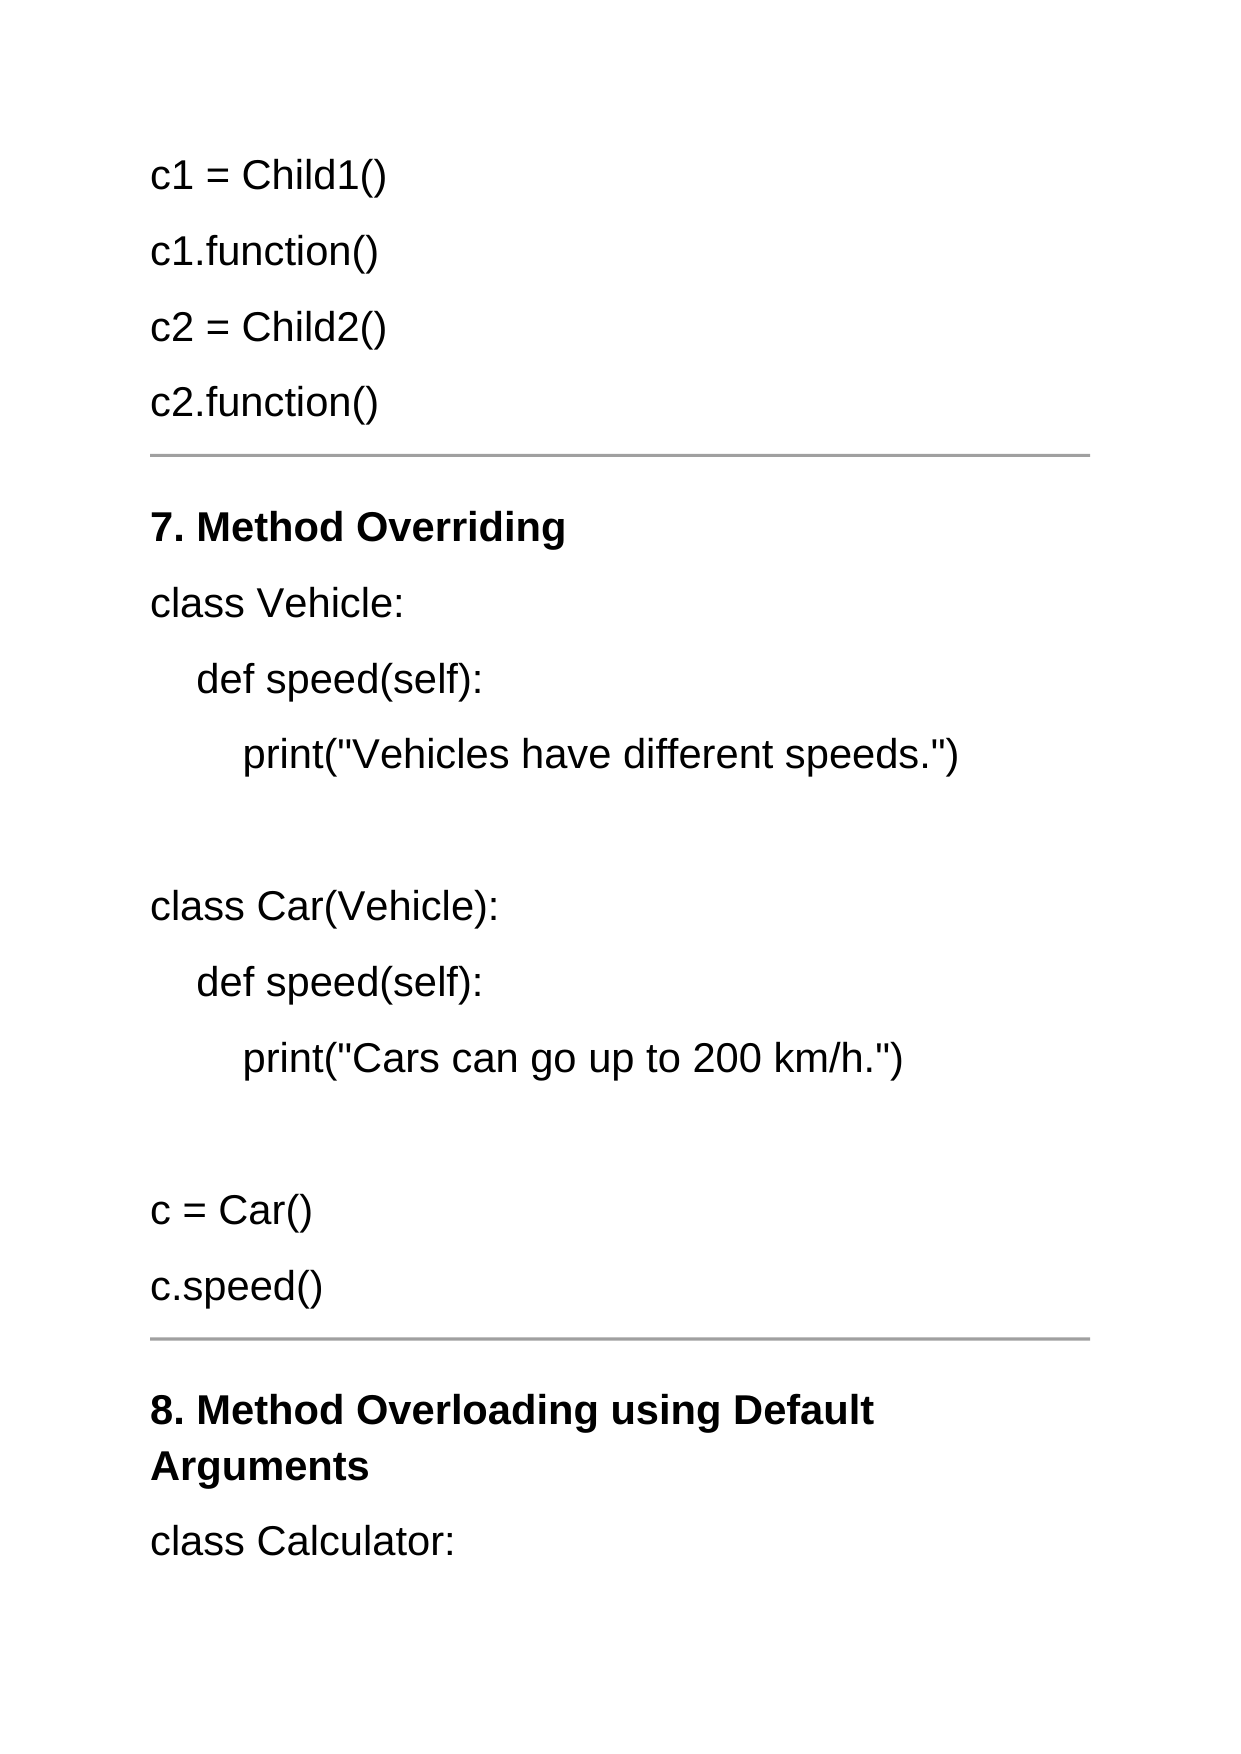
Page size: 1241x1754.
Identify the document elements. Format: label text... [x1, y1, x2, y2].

text 8. Method Overloading using Default Arguments [150, 1386, 1090, 1489]
text def speed(self): [150, 958, 1090, 1006]
text c.speed() [150, 1261, 1090, 1309]
text 7. Method Overriding [150, 502, 1090, 550]
text class Calculator: [150, 1517, 1090, 1565]
text c2 = Child2() [150, 302, 1090, 350]
text c2.function() [150, 378, 1090, 426]
text print("Vehicles have different speeds.") [150, 730, 1090, 778]
text class Car(Vehicle): [150, 882, 1090, 930]
text class Vehicle: [150, 578, 1090, 626]
text print("Cars can go up to 200 km/h.") [150, 1034, 1090, 1082]
text def speed(self): [150, 654, 1090, 702]
text c1.function() [150, 226, 1090, 274]
text c1 = Child1() [150, 150, 1090, 198]
text c = Car() [150, 1186, 1090, 1233]
